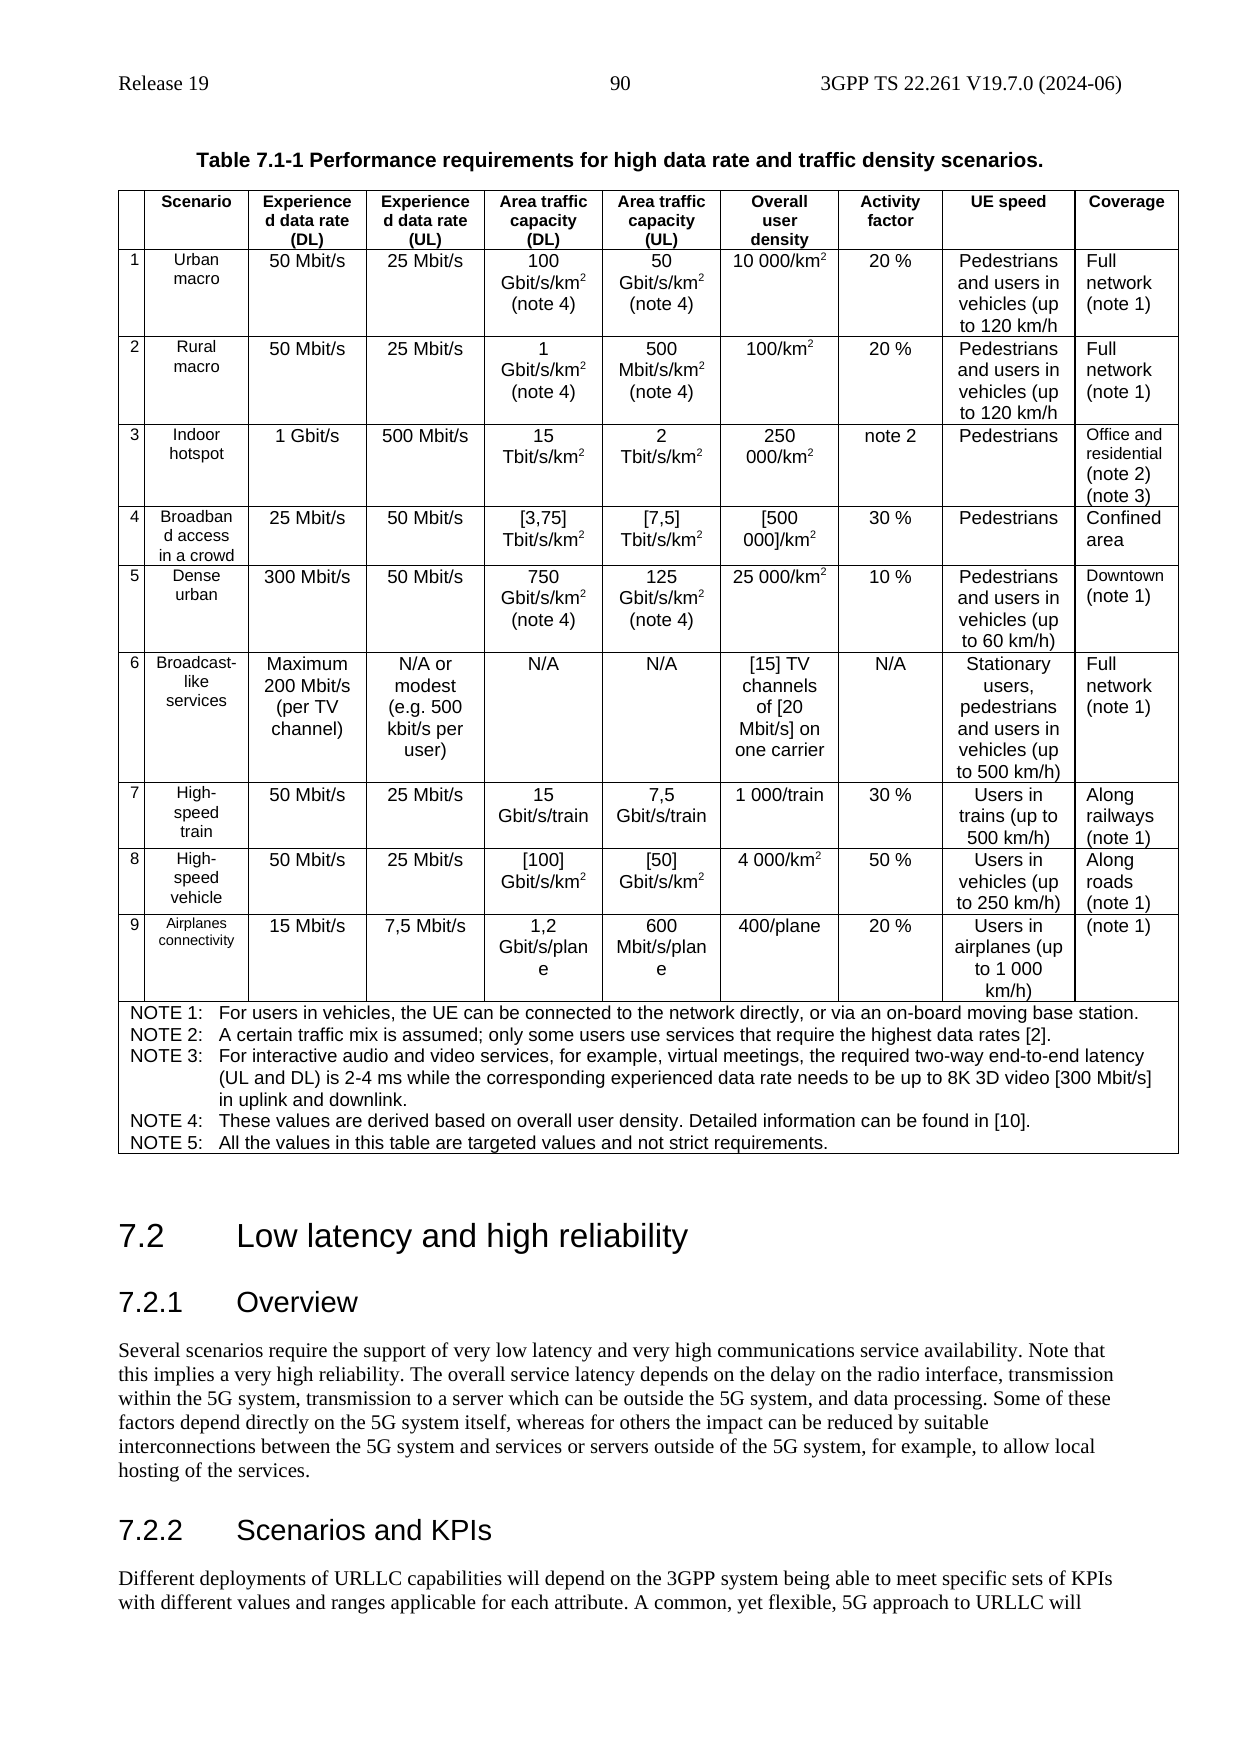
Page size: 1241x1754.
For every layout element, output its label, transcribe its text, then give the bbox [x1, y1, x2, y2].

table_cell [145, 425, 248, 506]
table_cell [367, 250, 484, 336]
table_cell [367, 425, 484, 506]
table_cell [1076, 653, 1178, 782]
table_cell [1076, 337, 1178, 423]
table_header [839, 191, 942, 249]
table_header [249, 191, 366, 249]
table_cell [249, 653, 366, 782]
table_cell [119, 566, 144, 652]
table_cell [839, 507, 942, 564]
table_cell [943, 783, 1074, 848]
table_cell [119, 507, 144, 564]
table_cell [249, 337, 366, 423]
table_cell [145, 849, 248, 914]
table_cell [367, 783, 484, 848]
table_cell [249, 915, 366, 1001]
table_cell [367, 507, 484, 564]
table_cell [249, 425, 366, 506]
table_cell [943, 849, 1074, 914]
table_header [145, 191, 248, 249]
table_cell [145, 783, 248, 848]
text Table 7.1-1 Performance requirements for high data rate and traffic density scenarios. [118, 148, 1122, 172]
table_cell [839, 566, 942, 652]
subtitle 7.2.1 Overview [118, 1285, 1122, 1319]
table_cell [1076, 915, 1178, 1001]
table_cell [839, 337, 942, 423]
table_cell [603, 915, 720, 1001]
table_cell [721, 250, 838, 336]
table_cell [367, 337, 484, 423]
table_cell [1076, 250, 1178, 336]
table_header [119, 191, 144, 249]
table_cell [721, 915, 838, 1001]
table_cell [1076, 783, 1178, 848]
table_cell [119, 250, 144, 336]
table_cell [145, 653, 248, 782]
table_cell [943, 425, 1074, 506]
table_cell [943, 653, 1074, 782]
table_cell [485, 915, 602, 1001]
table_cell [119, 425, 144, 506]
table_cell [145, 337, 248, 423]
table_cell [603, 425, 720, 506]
subtitle 7.2.2 Scenarios and KPIs [118, 1513, 1122, 1547]
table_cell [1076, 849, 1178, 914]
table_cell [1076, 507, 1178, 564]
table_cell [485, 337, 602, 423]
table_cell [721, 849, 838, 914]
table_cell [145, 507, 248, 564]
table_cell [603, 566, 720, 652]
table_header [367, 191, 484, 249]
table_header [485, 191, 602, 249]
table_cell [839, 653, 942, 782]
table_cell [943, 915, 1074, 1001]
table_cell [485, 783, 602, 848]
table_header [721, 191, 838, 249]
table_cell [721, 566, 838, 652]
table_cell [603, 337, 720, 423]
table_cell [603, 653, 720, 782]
text Several scenarios require the support of very low latency and very high communications service availability. Note that this implies a very high reliability. The overall service latency depends on the delay on the radio interface, transmission within the 5G system, transmission to a server which can be outside the 5G system, and data processing. Some of these factors depend directly on the 5G system itself, whereas for others the impact can be reduced by suitable interconnections between the 5G system and services or servers outside of the 5G system, for example, to allow local hosting of the services. [118, 1338, 1122, 1482]
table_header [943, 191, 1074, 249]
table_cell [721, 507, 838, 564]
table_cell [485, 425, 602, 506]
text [118, 1566, 1122, 1614]
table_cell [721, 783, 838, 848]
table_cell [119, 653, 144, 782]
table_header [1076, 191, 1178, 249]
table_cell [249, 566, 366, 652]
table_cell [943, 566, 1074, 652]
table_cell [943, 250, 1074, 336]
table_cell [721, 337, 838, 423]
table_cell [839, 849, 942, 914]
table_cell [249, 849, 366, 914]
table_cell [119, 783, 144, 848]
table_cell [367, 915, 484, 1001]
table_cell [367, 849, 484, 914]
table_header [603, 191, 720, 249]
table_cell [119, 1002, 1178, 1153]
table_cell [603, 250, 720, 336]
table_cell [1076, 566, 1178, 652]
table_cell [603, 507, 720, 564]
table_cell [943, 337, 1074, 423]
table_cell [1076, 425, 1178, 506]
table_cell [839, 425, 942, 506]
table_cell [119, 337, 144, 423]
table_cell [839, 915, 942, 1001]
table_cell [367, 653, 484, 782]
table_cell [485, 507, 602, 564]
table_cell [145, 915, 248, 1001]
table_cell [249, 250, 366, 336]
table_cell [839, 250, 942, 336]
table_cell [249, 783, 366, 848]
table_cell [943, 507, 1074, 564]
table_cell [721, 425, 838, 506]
subtitle 7.2 Low latency and high reliability [118, 1216, 1122, 1254]
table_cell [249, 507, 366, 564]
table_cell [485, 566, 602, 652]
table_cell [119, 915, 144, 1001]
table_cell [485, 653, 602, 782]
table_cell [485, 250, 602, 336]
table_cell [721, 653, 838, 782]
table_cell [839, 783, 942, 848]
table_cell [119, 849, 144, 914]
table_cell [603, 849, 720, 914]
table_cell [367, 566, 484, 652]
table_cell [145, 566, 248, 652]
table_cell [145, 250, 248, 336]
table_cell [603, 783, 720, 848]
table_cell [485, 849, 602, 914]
